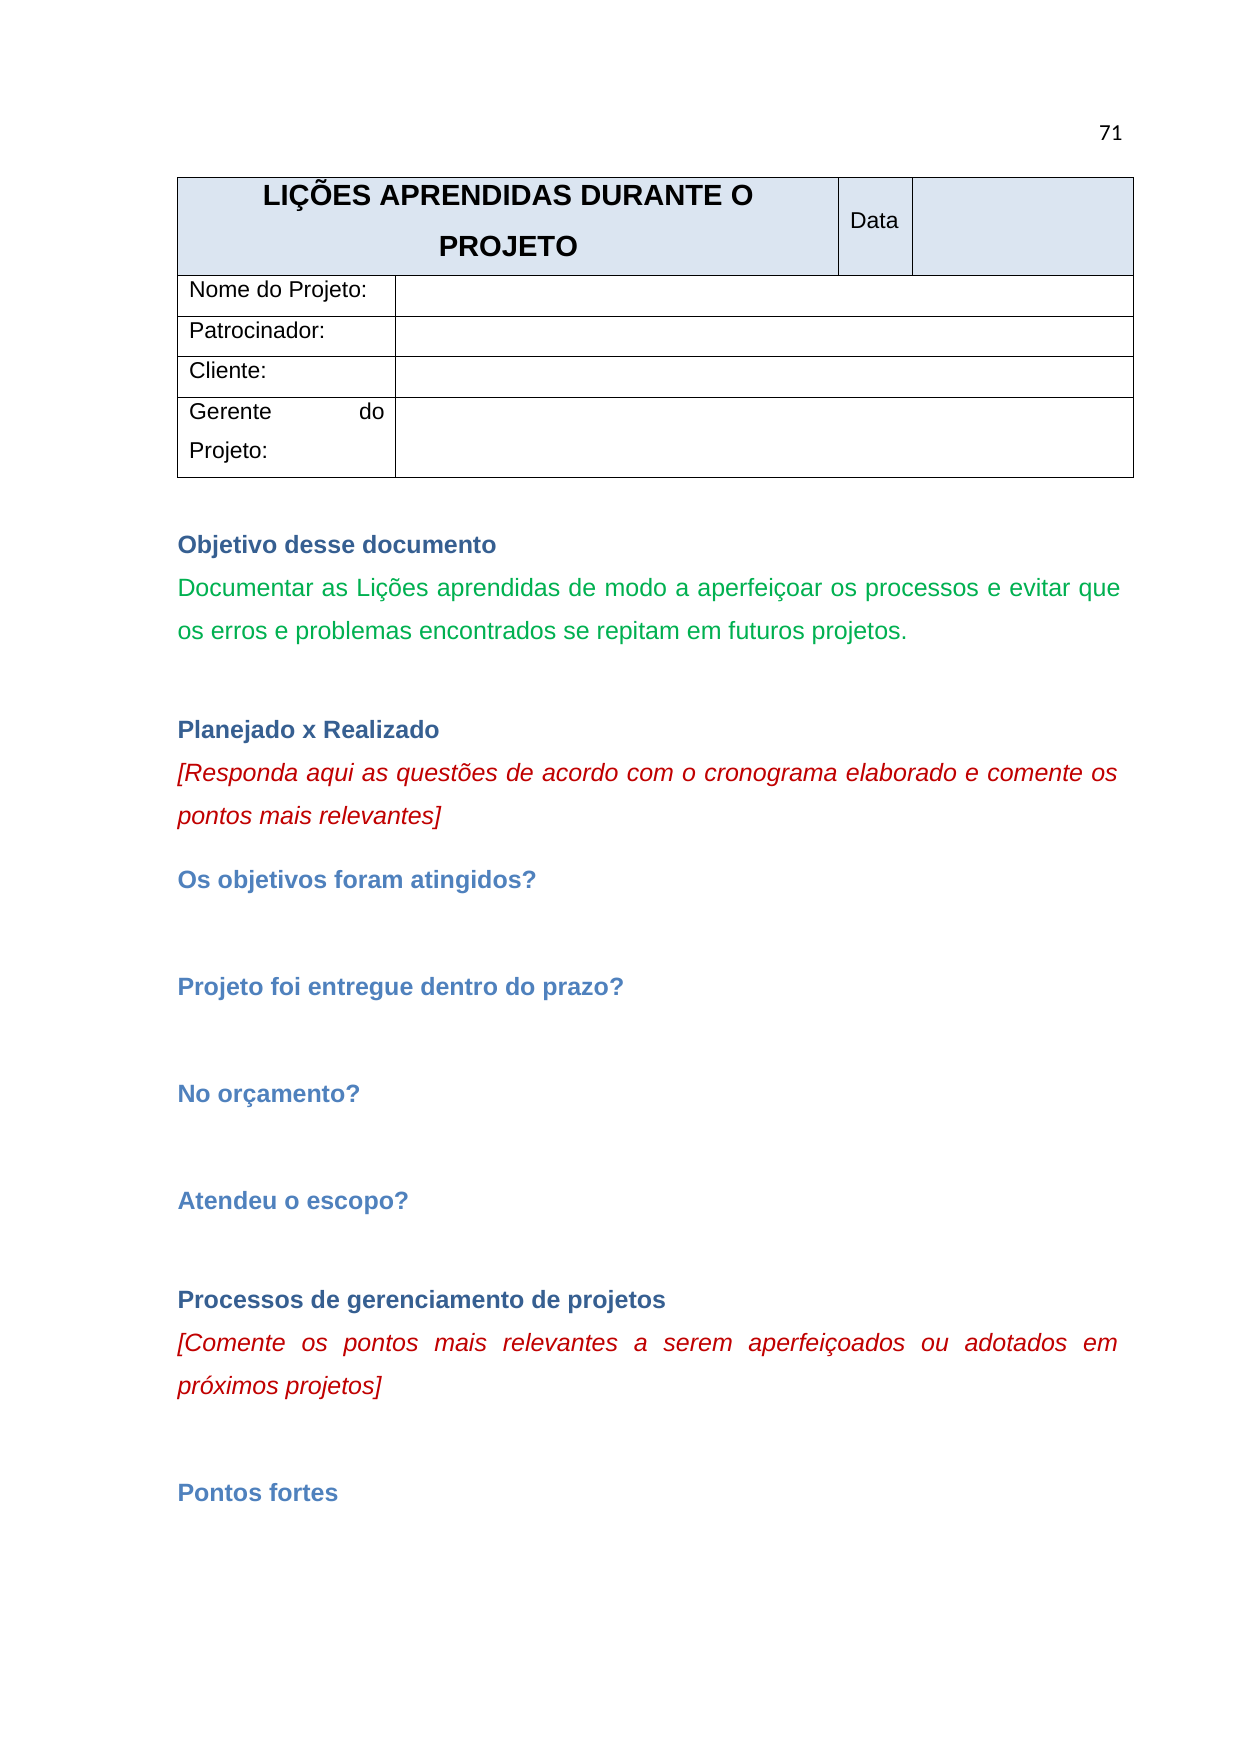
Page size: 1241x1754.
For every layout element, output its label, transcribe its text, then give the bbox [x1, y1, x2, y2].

text Objetivo desse documento [177, 530, 1122, 558]
text Documentar as Lições aprendidas de modo a aperfeiçoar os processos e evitar que os erros e problemas encontrados se repitam em futuros projetos. [177, 573, 1122, 645]
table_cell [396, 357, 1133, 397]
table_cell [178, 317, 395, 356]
text Os objetivos foram atingidos? [177, 865, 1122, 894]
text No orçamento? [177, 1079, 1122, 1108]
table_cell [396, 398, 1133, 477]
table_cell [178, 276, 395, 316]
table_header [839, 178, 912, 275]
text Atendeu o escopo? [177, 1186, 1122, 1215]
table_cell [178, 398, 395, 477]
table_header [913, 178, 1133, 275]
text Planejado x Realizado [177, 715, 1122, 743]
text Processos de gerenciamento de projetos [177, 1285, 1122, 1314]
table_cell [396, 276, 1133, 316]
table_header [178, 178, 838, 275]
text [Comente os pontos mais relevantes a serem aperfeiçoados ou adotados em próximos projetos] [177, 1328, 1122, 1400]
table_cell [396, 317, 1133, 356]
text Pontos fortes [177, 1478, 1122, 1507]
text [Responda aqui as questões de acordo com o cronograma elaborado e comente os pontos mais relevantes] [177, 758, 1122, 830]
text Projeto foi entregue dentro do prazo? [177, 972, 1122, 1001]
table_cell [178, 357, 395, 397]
